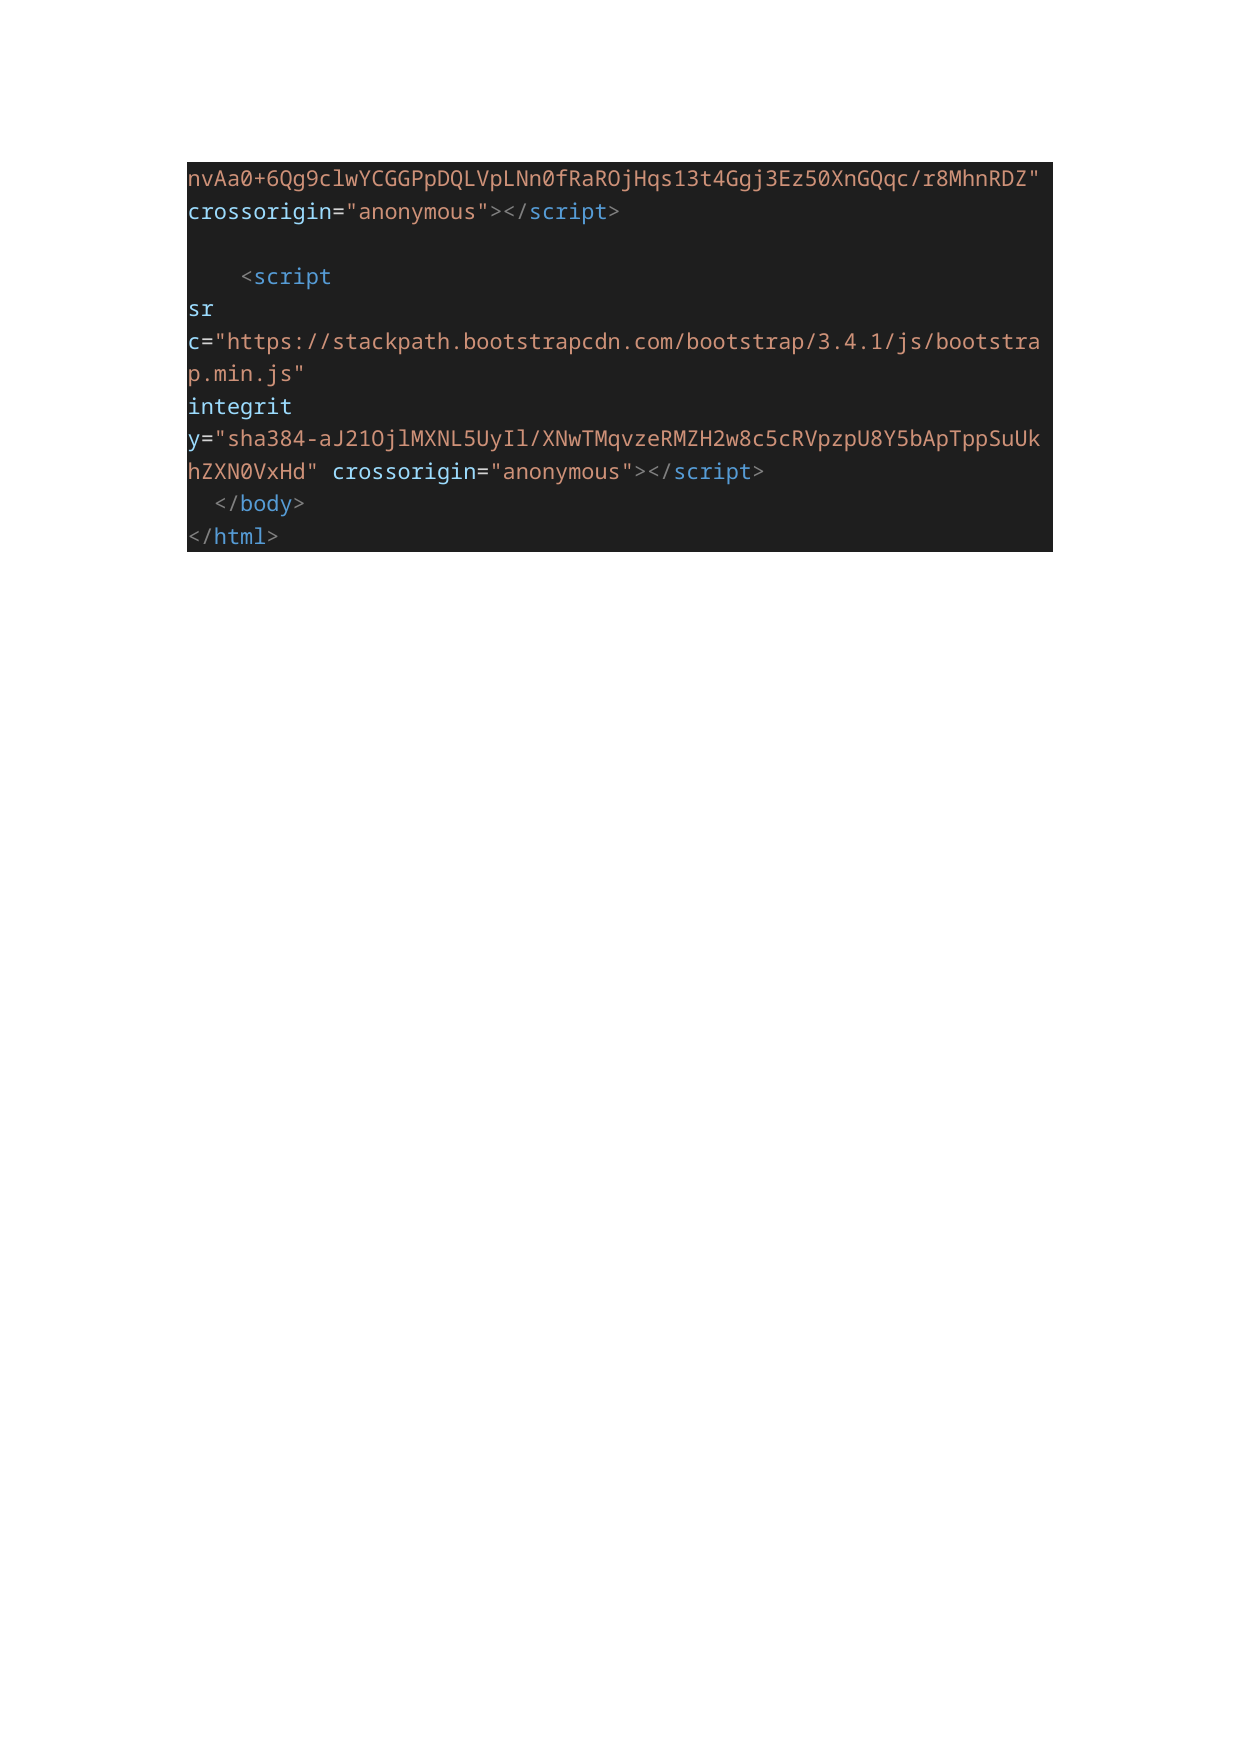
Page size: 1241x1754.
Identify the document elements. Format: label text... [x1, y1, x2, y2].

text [187, 162, 1053, 227]
text </html> [187, 519, 1053, 552]
text </body> [187, 487, 1053, 519]
text <script src="https://stackpath.bootstrapcdn.com/bootstrap/3.4.1/js/bootstrap.min.js" integrity="sha384-aJ21OjlMXNL5UyIl/XNwTMqvzeRMZH2w8c5cRVpzpU8Y5bApTppSuUkhZXN0VxHd" crossorigin="anonymous"></script> [187, 259, 1053, 487]
